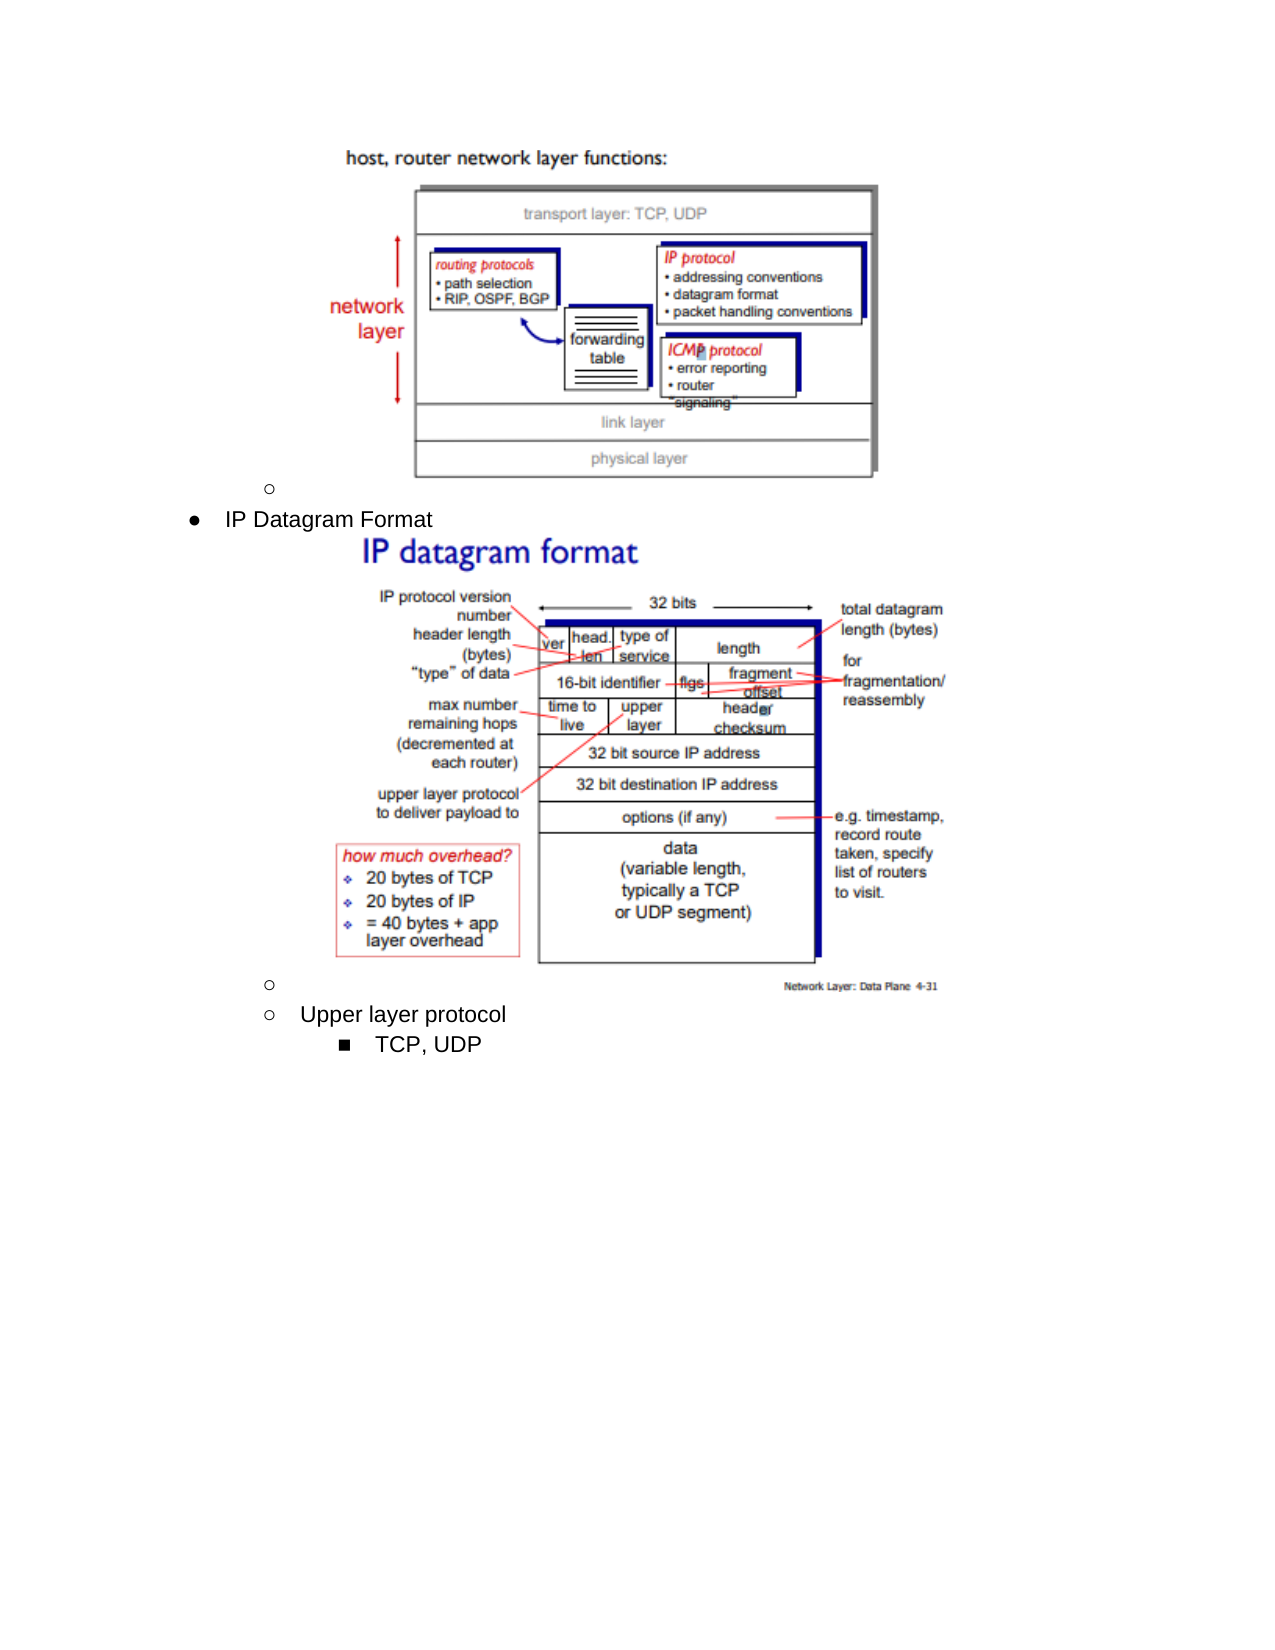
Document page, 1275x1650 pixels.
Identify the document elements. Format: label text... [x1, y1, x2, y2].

list IP Datagram Format [187, 506, 1125, 532]
picture [300, 150, 916, 497]
picture [300, 535, 955, 992]
list TCP, UDP [337, 1031, 1125, 1057]
list Upper layer protocol [262, 1001, 1125, 1027]
